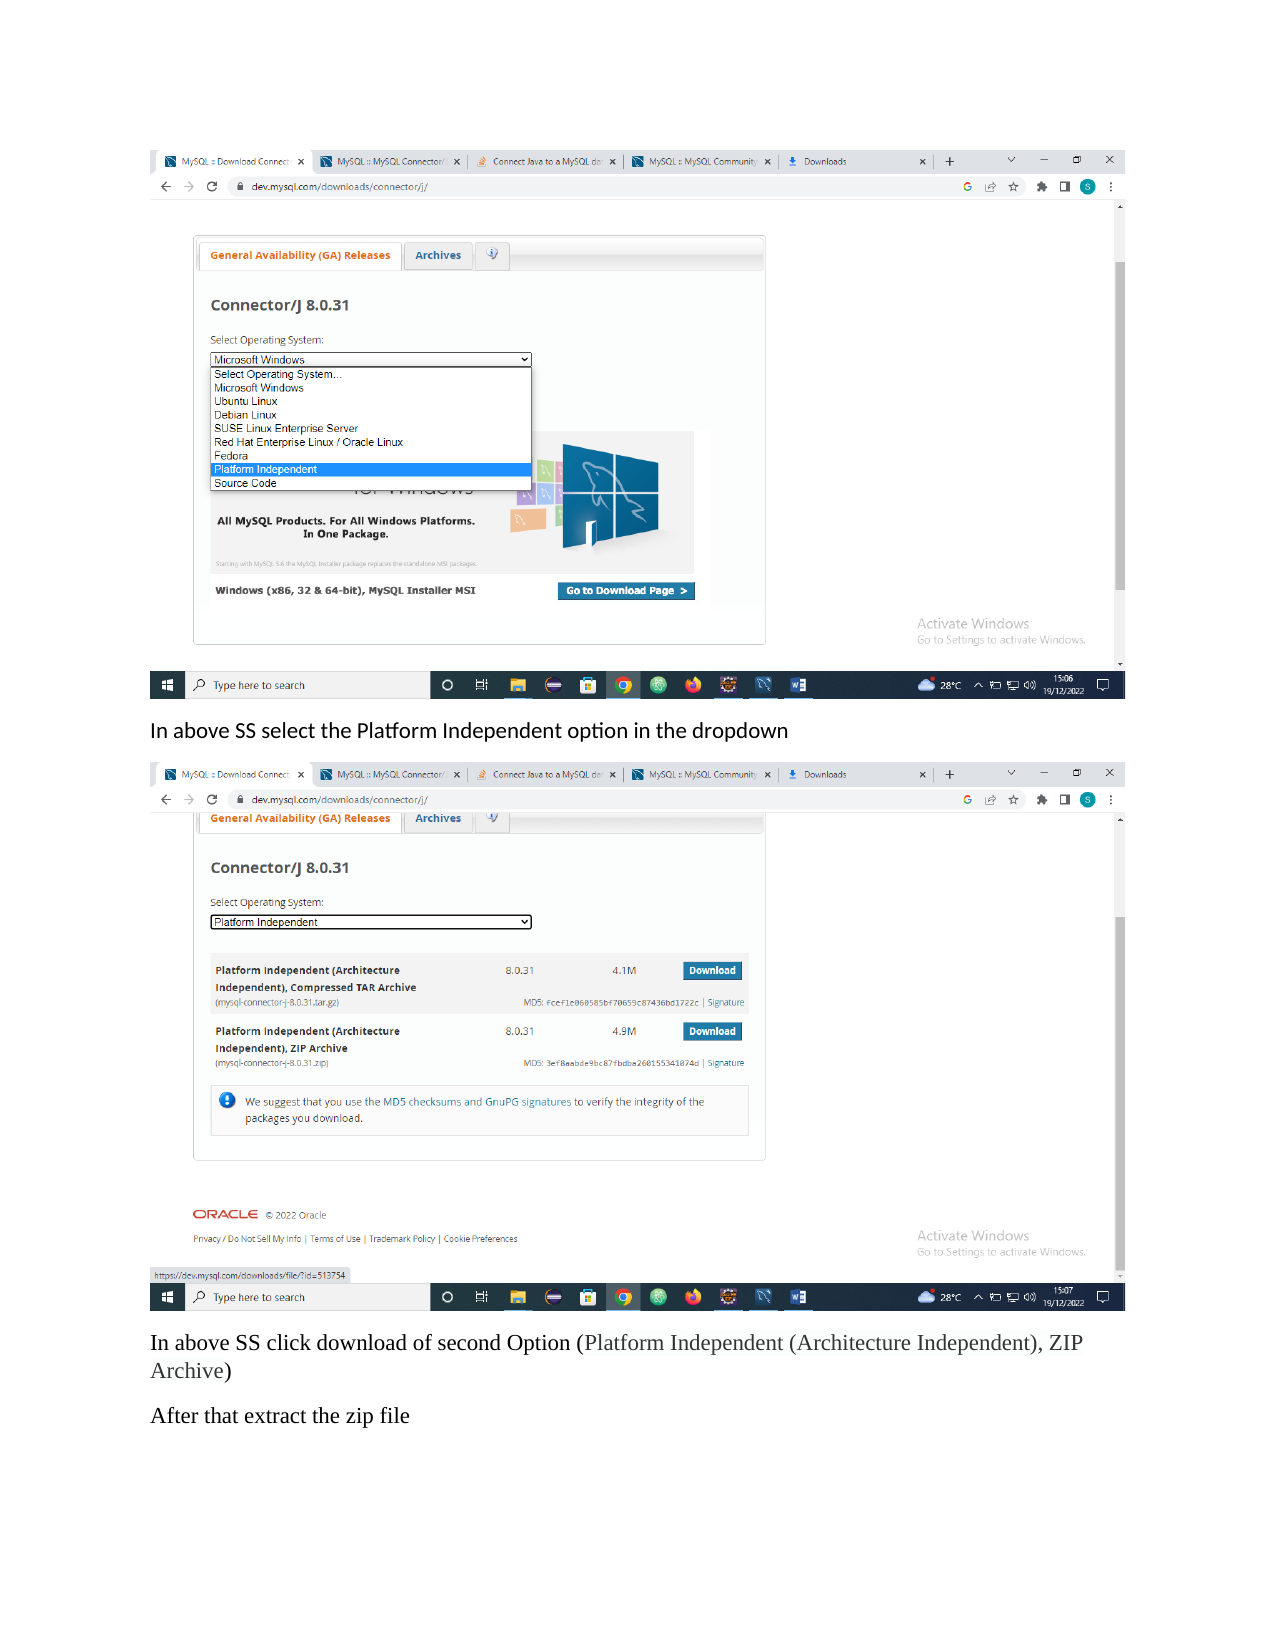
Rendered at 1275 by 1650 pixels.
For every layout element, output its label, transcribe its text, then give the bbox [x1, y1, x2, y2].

text In above SS select the Platform Independent option in the dropdown [150, 716, 1125, 744]
text In above SS click download of second Option (Platform Independent (Architecture Independent), ZIP Archive) [150, 1329, 1125, 1383]
picture [150, 150, 1125, 699]
picture [150, 762, 1125, 1311]
text After that extract the zip file [150, 1402, 1125, 1428]
